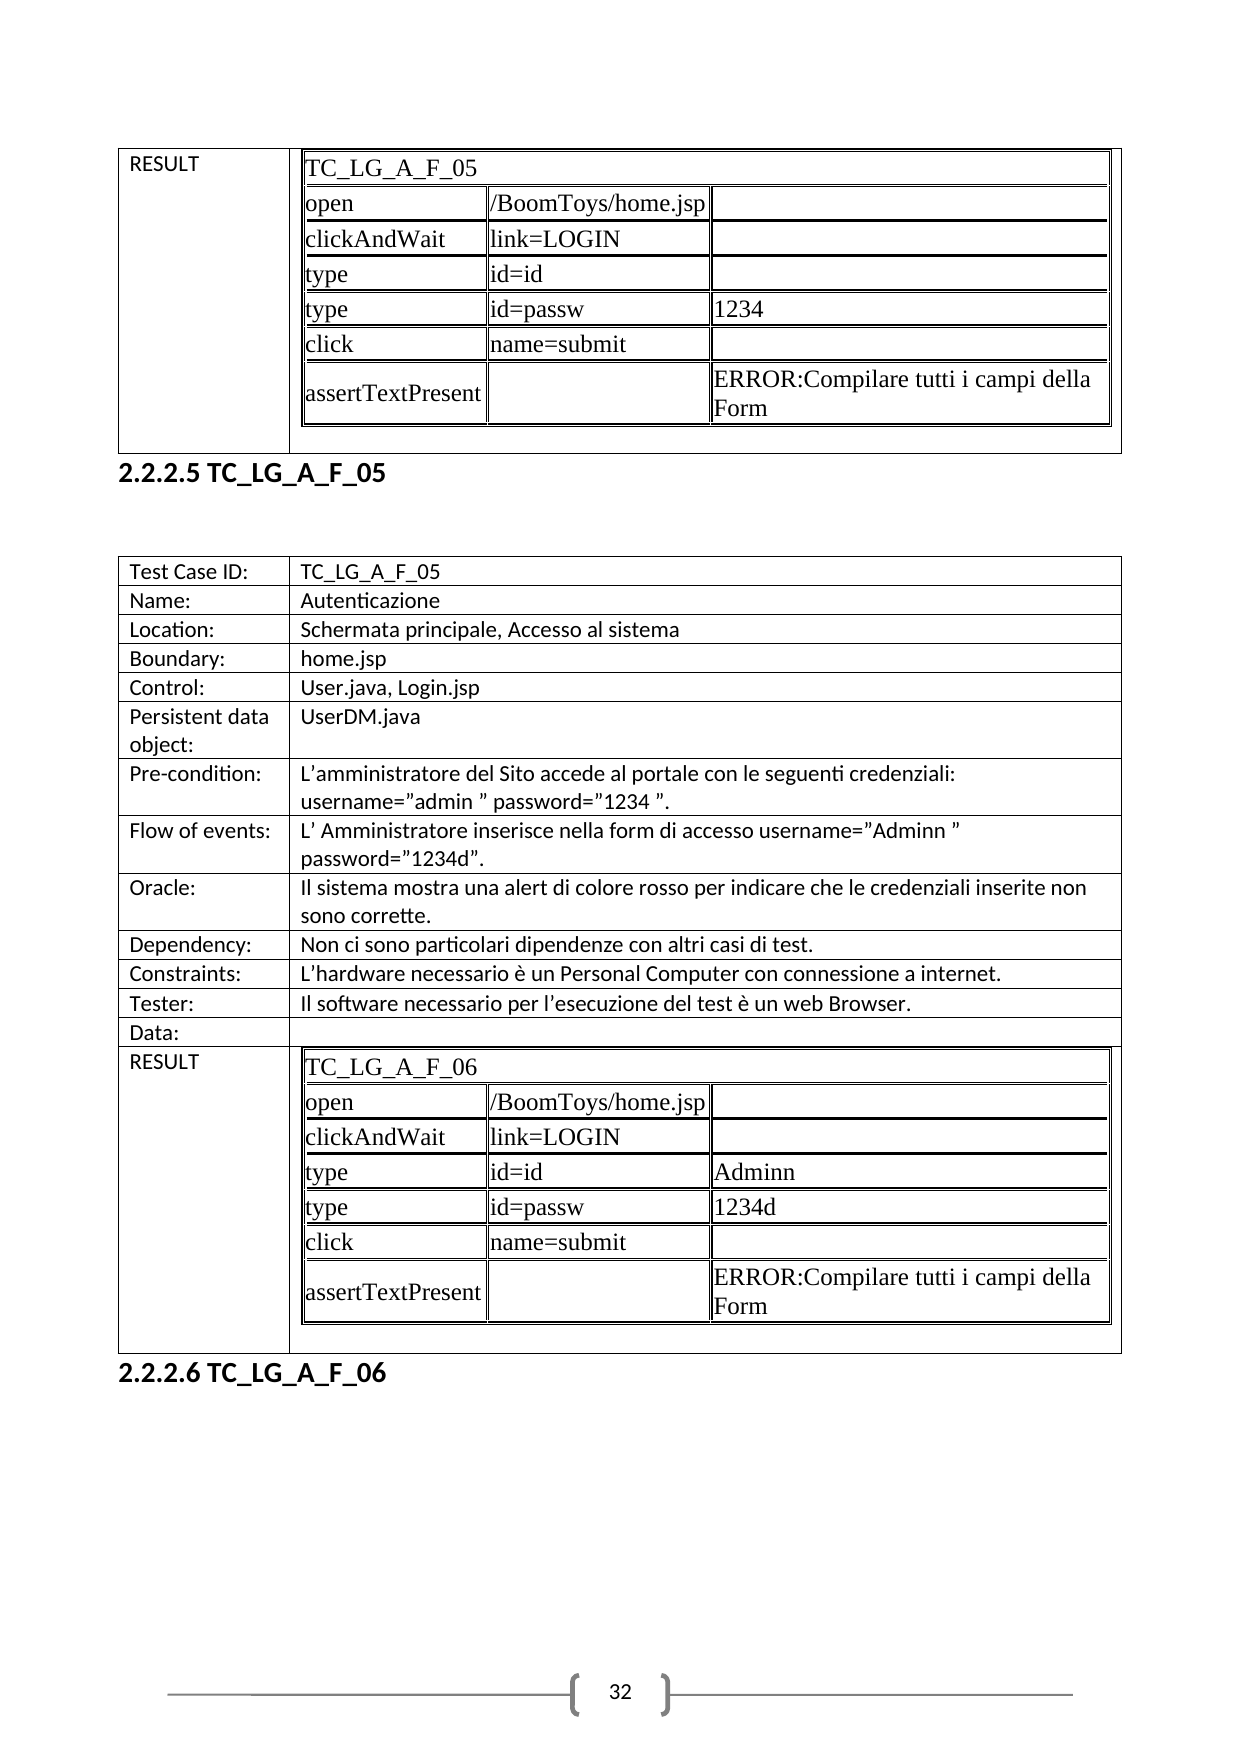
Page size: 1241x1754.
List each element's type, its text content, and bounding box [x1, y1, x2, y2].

table_cell [290, 1047, 1121, 1353]
table_cell RESULT [119, 149, 289, 453]
table_header TC_LG_A_F_05 [290, 557, 1121, 585]
table_cell L’hardware necessario è un Personal Computer con connessione a internet. [290, 960, 1121, 988]
table_cell Non ci sono particolari dipendenze con altri casi di test. [290, 931, 1121, 958]
table_cell Autenticazione [290, 586, 1121, 614]
table_cell UserDM.java [290, 702, 1121, 758]
table_cell Location: [119, 615, 289, 643]
table_cell Il software necessario per l’esecuzione del test è un web Browser. [290, 989, 1121, 1017]
table_cell Name: [119, 586, 289, 614]
table_cell Il sistema mostra una alert di colore rosso per indicare che le credenziali inserite non sono corrette. [290, 874, 1121, 929]
table_cell Pre-condition: [119, 759, 289, 815]
table_cell Control: [119, 673, 289, 701]
table_cell [290, 149, 1121, 453]
table_cell Schermata principale, Accesso al sistema [290, 615, 1121, 643]
table_cell Tester: [119, 989, 289, 1017]
table_cell Boundary: [119, 644, 289, 672]
table_cell RESULT [119, 1047, 289, 1353]
table_cell Constraints: [119, 960, 289, 988]
table_cell L’amministratore del Sito accede al portale con le seguenti credenziali: username=”admin ” password=”1234 ”. [290, 759, 1121, 815]
table_cell home.jsp [290, 644, 1121, 672]
table_cell Data: [119, 1018, 289, 1046]
table_cell Oracle: [119, 874, 289, 929]
table_cell Flow of events: [119, 816, 289, 872]
table_cell L’ Amministratore inserisce nella form di accesso username=”Adminn ” password=”1234d”. [290, 816, 1121, 872]
table_cell [290, 1018, 1121, 1046]
table_header Test Case ID: [119, 557, 289, 585]
table_cell Persistent data object: [119, 702, 289, 758]
table_cell User.java, Login.jsp [290, 673, 1121, 701]
table_cell Dependency: [119, 931, 289, 958]
text 2.2.2.5 TC_LG_A_F_05 [118, 454, 1122, 489]
text 2.2.2.6 TC_LG_A_F_06 [118, 1354, 1122, 1389]
